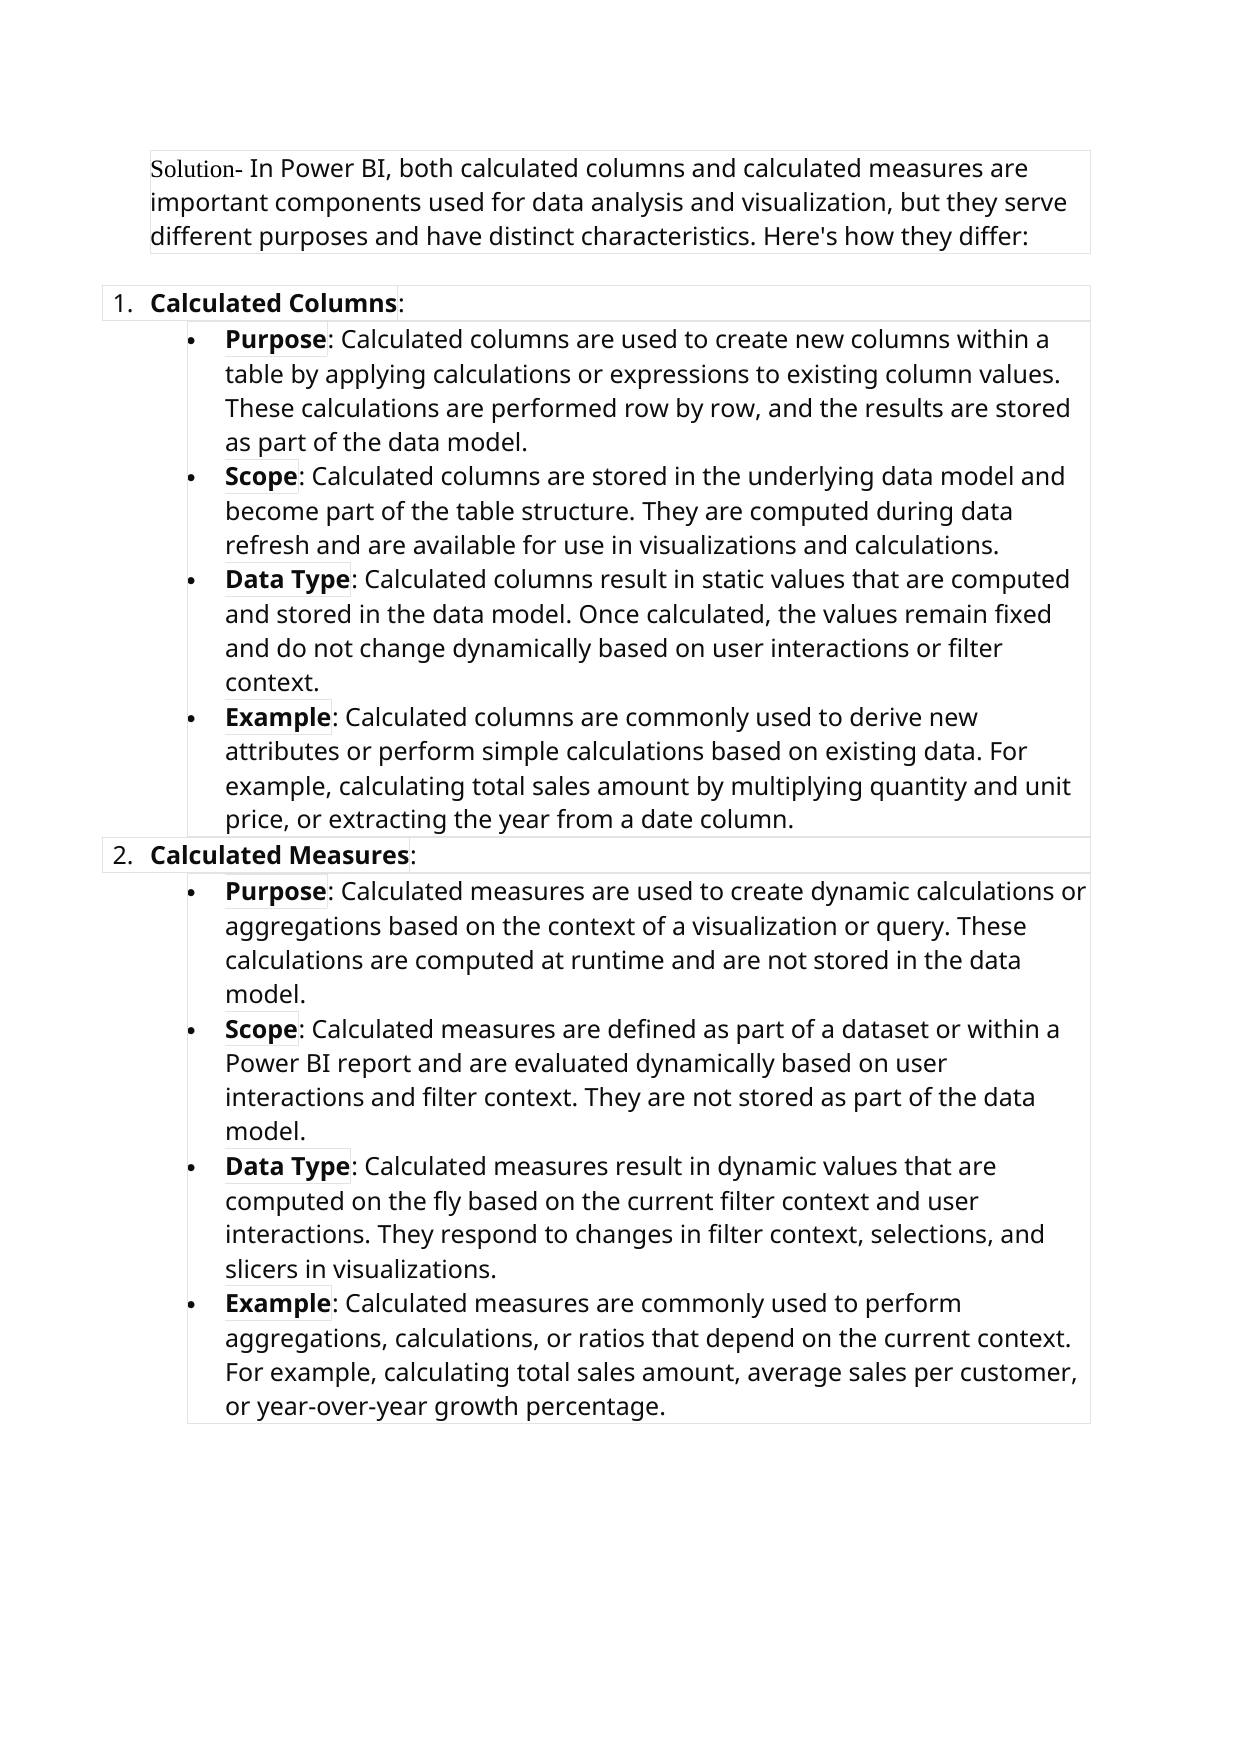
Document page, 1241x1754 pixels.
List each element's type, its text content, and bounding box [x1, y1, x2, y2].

list Data Type: Calculated columns result in static values that are computed and stored in the data model. Once calculated, the values remain fixed and do not change dynamically based on user interactions or filter context. [188, 561, 1090, 698]
list Calculated Columns: [398, 286, 1090, 320]
list Data Type: Calculated measures result in dynamic values that are computed on the fly based on the current filter context and user interactions. They respond to changes in filter context, selections, and slicers in visualizations. [188, 1147, 1090, 1285]
list Scope: Calculated measures are defined as part of a dataset or within a Power BI report and are evaluated dynamically based on user interactions and filter context. They are not stored as part of the data model. [188, 1010, 1090, 1147]
list Example: Calculated columns are commonly used to derive new attributes or perform simple calculations based on existing data. For example, calculating total sales amount by multiplying quantity and unit price, or extracting the year from a date column. [188, 698, 1090, 836]
list Calculated Measures: [410, 838, 1090, 872]
list Purpose: Calculated measures are used to create dynamic calculations or aggregations based on the context of a visualization or query. These calculations are computed at runtime and are not stored in the data model. [188, 874, 1090, 1010]
text Solution- In Power BI, both calculated columns and calculated measures are important components used for data analysis and visualization, but they serve different purposes and have distinct characteristics. Here's how they differ: [151, 151, 1090, 253]
list Scope: Calculated columns are stored in the underlying data model and become part of the table structure. They are computed during data refresh and are available for use in visualizations and calculations. [188, 458, 1090, 561]
list Example: Calculated measures are commonly used to perform aggregations, calculations, or ratios that depend on the current context. For example, calculating total sales amount, average sales per customer, or year-over-year growth percentage. [188, 1285, 1090, 1423]
list Purpose: Calculated columns are used to create new columns within a table by applying calculations or expressions to existing column values. These calculations are performed row by row, and the results are stored as part of the data model. [188, 322, 1090, 458]
list Calculated Measures: [103, 838, 409, 872]
list Calculated Columns: [103, 286, 397, 320]
